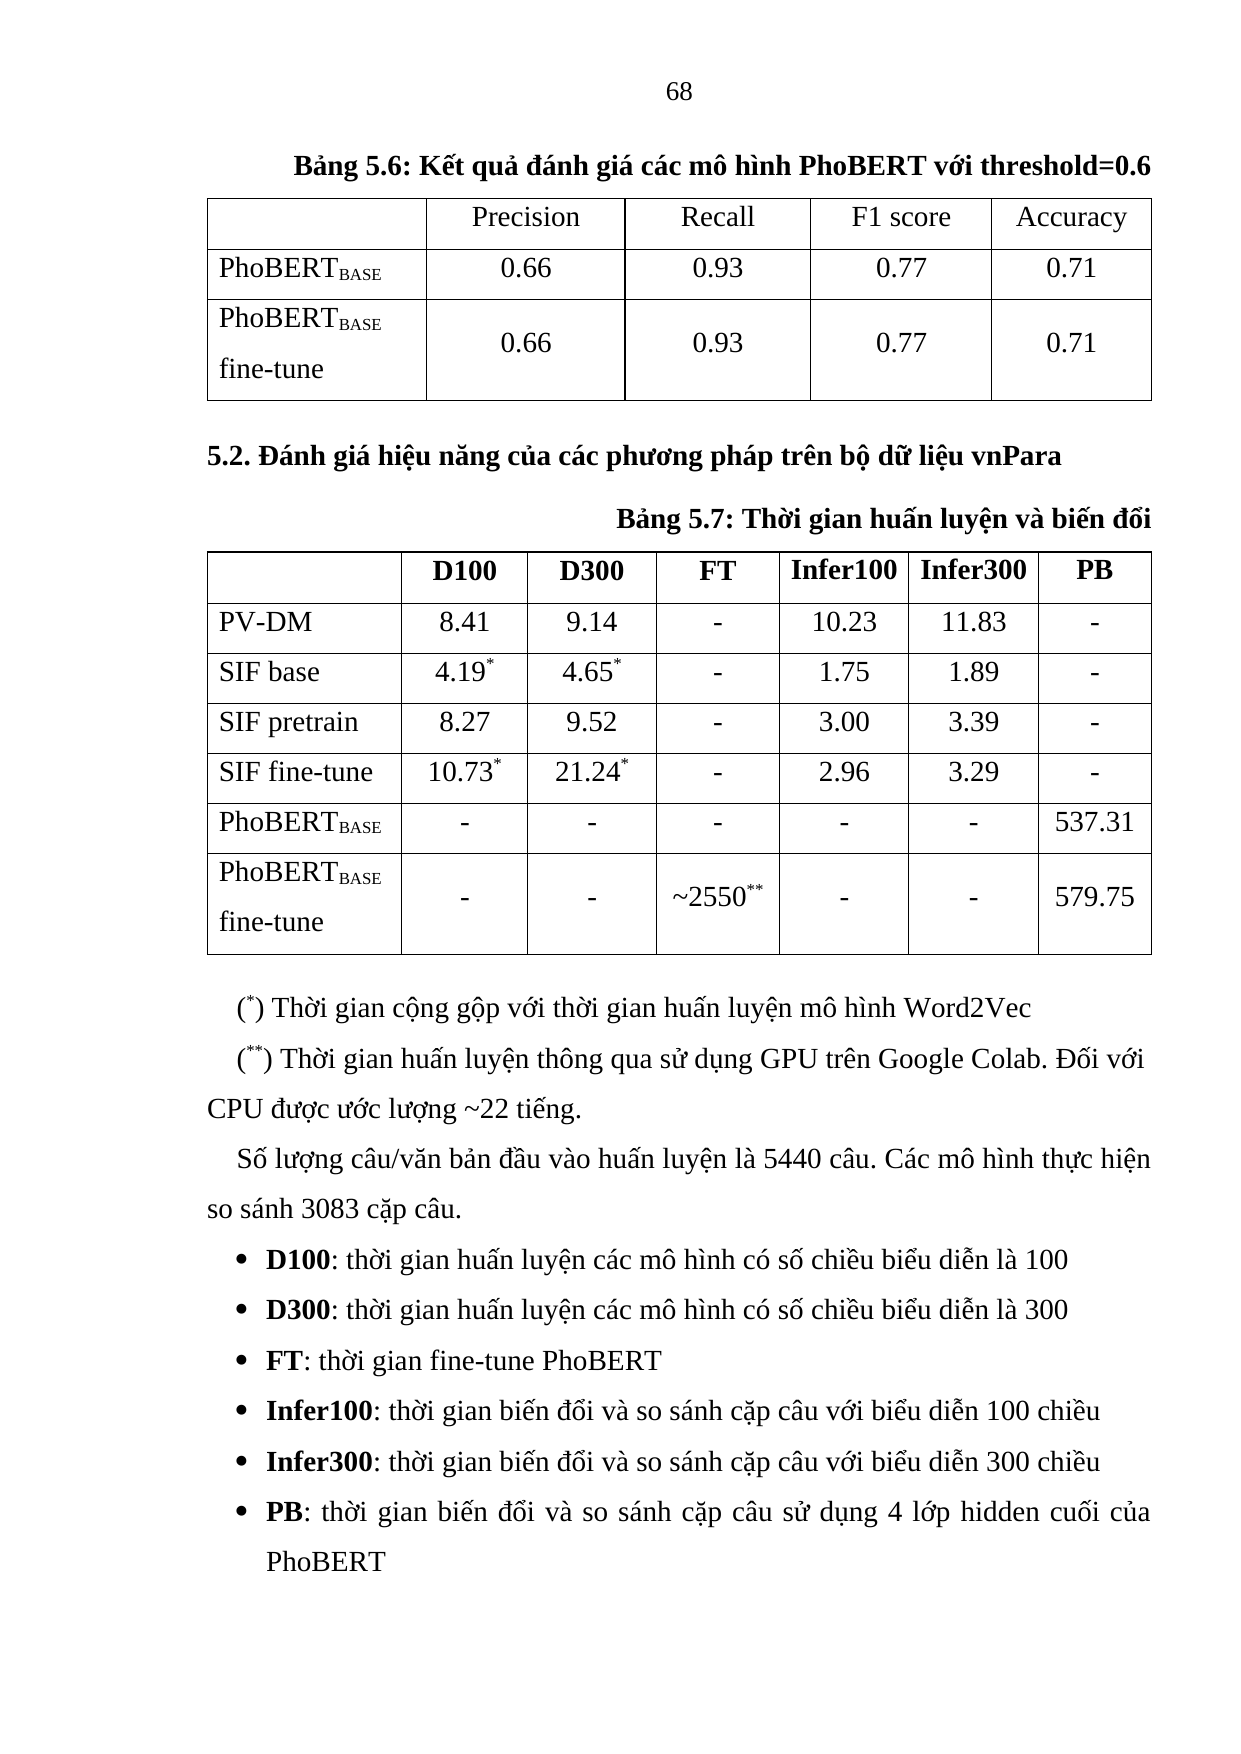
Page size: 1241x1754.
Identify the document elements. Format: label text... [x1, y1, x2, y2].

table_header [208, 553, 401, 603]
table_cell 537.31 [1039, 804, 1151, 853]
table_cell 4.65* [528, 654, 656, 703]
table_cell - [780, 854, 908, 954]
table_cell - [657, 604, 779, 653]
table_cell 0.66 [427, 250, 624, 299]
table_cell 21.24* [528, 754, 656, 803]
table_cell - [909, 804, 1038, 853]
table_cell - [528, 854, 656, 954]
list D300: thời gian huấn luyện các mô hình có số chiều biểu diễn là 300 [236, 1292, 1152, 1326]
list Infer100: thời gian biến đổi và so sánh cặp câu với biểu diễn 100 chiều [236, 1393, 1152, 1427]
table_cell 579.75 [1039, 854, 1151, 954]
table_cell - [780, 804, 908, 853]
table_cell 8.27 [402, 704, 527, 753]
table_cell ~2550** [657, 854, 779, 954]
text (*) Thời gian cộng gộp với thời gian huấn luyện mô hình Word2Vec [207, 990, 1152, 1024]
table_cell - [402, 804, 527, 853]
table_cell 9.52 [528, 704, 656, 753]
table_cell 11.83 [909, 604, 1038, 653]
table_header Infer100 [780, 553, 908, 603]
subtitle 5.2. Đánh giá hiệu năng của các phương pháp trên bộ dữ liệu vnPara [207, 438, 1152, 472]
table_cell 0.71 [992, 300, 1151, 400]
table_cell PhoBERTBASE [208, 250, 426, 299]
table_cell 10.73* [402, 754, 527, 803]
table_header D300 [528, 553, 656, 603]
table_cell - [402, 854, 527, 954]
list FT: thời gian fine-tune PhoBERT [236, 1343, 1152, 1376]
table_cell PhoBERTBASE [208, 804, 401, 853]
table_cell SIF base [208, 654, 401, 703]
table_cell - [657, 804, 779, 853]
table_header Recall [626, 199, 810, 249]
table_cell 0.93 [626, 250, 810, 299]
text (**) Thời gian huấn luyện thông qua sử dụng GPU trên Google Colab. Đối với CPU được ước lượng ~22 tiếng. [207, 1041, 1152, 1124]
table_header Infer300 [909, 553, 1038, 603]
table_header FT [657, 553, 779, 603]
table_cell 9.14 [528, 604, 656, 653]
table_header D100 [402, 553, 527, 603]
table_header F1 score [811, 199, 991, 249]
table_cell 8.41 [402, 604, 527, 653]
table_header Precision [427, 199, 624, 249]
table_cell - [657, 704, 779, 753]
table_cell 3.39 [909, 704, 1038, 753]
table_cell 10.23 [780, 604, 908, 653]
table_cell 1.89 [909, 654, 1038, 703]
table_cell 1.75 [780, 654, 908, 703]
table_cell SIF fine-tune [208, 754, 401, 803]
table_cell PV-DM [208, 604, 401, 653]
list D100: thời gian huấn luyện các mô hình có số chiều biểu diễn là 100 [236, 1242, 1152, 1276]
table_cell - [1039, 654, 1151, 703]
table_cell PhoBERTBASE fine-tune [208, 300, 426, 400]
table_cell 4.19* [402, 654, 527, 703]
table_cell SIF pretrain [208, 704, 401, 753]
table_cell 0.77 [811, 250, 991, 299]
table_cell 0.71 [992, 250, 1151, 299]
table_cell 0.77 [811, 300, 991, 400]
table_cell - [657, 654, 779, 703]
text Số lượng câu/văn bản đầu vào huấn luyện là 5440 câu. Các mô hình thực hiện so sánh 3083 cặp câu. [207, 1141, 1152, 1225]
text Bảng 5.6: Kết quả đánh giá các mô hình PhoBERT với threshold=0.6 [207, 148, 1152, 181]
table_cell - [909, 854, 1038, 954]
table_cell - [528, 804, 656, 853]
table_cell 2.96 [780, 754, 908, 803]
table_cell 3.29 [909, 754, 1038, 803]
list PB: thời gian biến đổi và so sánh cặp câu sử dụng 4 lớp hidden cuối của PhoBERT [236, 1494, 1152, 1578]
table_cell - [657, 754, 779, 803]
table_cell PhoBERTBASE fine-tune [208, 854, 401, 954]
table_header Accuracy [992, 199, 1151, 249]
list Infer300: thời gian biến đổi và so sánh cặp câu với biểu diễn 300 chiều [236, 1444, 1152, 1477]
table_cell - [1039, 704, 1151, 753]
table_cell 0.66 [427, 300, 624, 400]
table_cell 0.93 [626, 300, 810, 400]
table_cell 3.00 [780, 704, 908, 753]
table_header [208, 199, 426, 249]
text Bảng 5.7: Thời gian huấn luyện và biến đổi [207, 501, 1152, 535]
table_cell - [1039, 604, 1151, 653]
table_header PB [1039, 553, 1151, 603]
table_cell - [1039, 754, 1151, 803]
